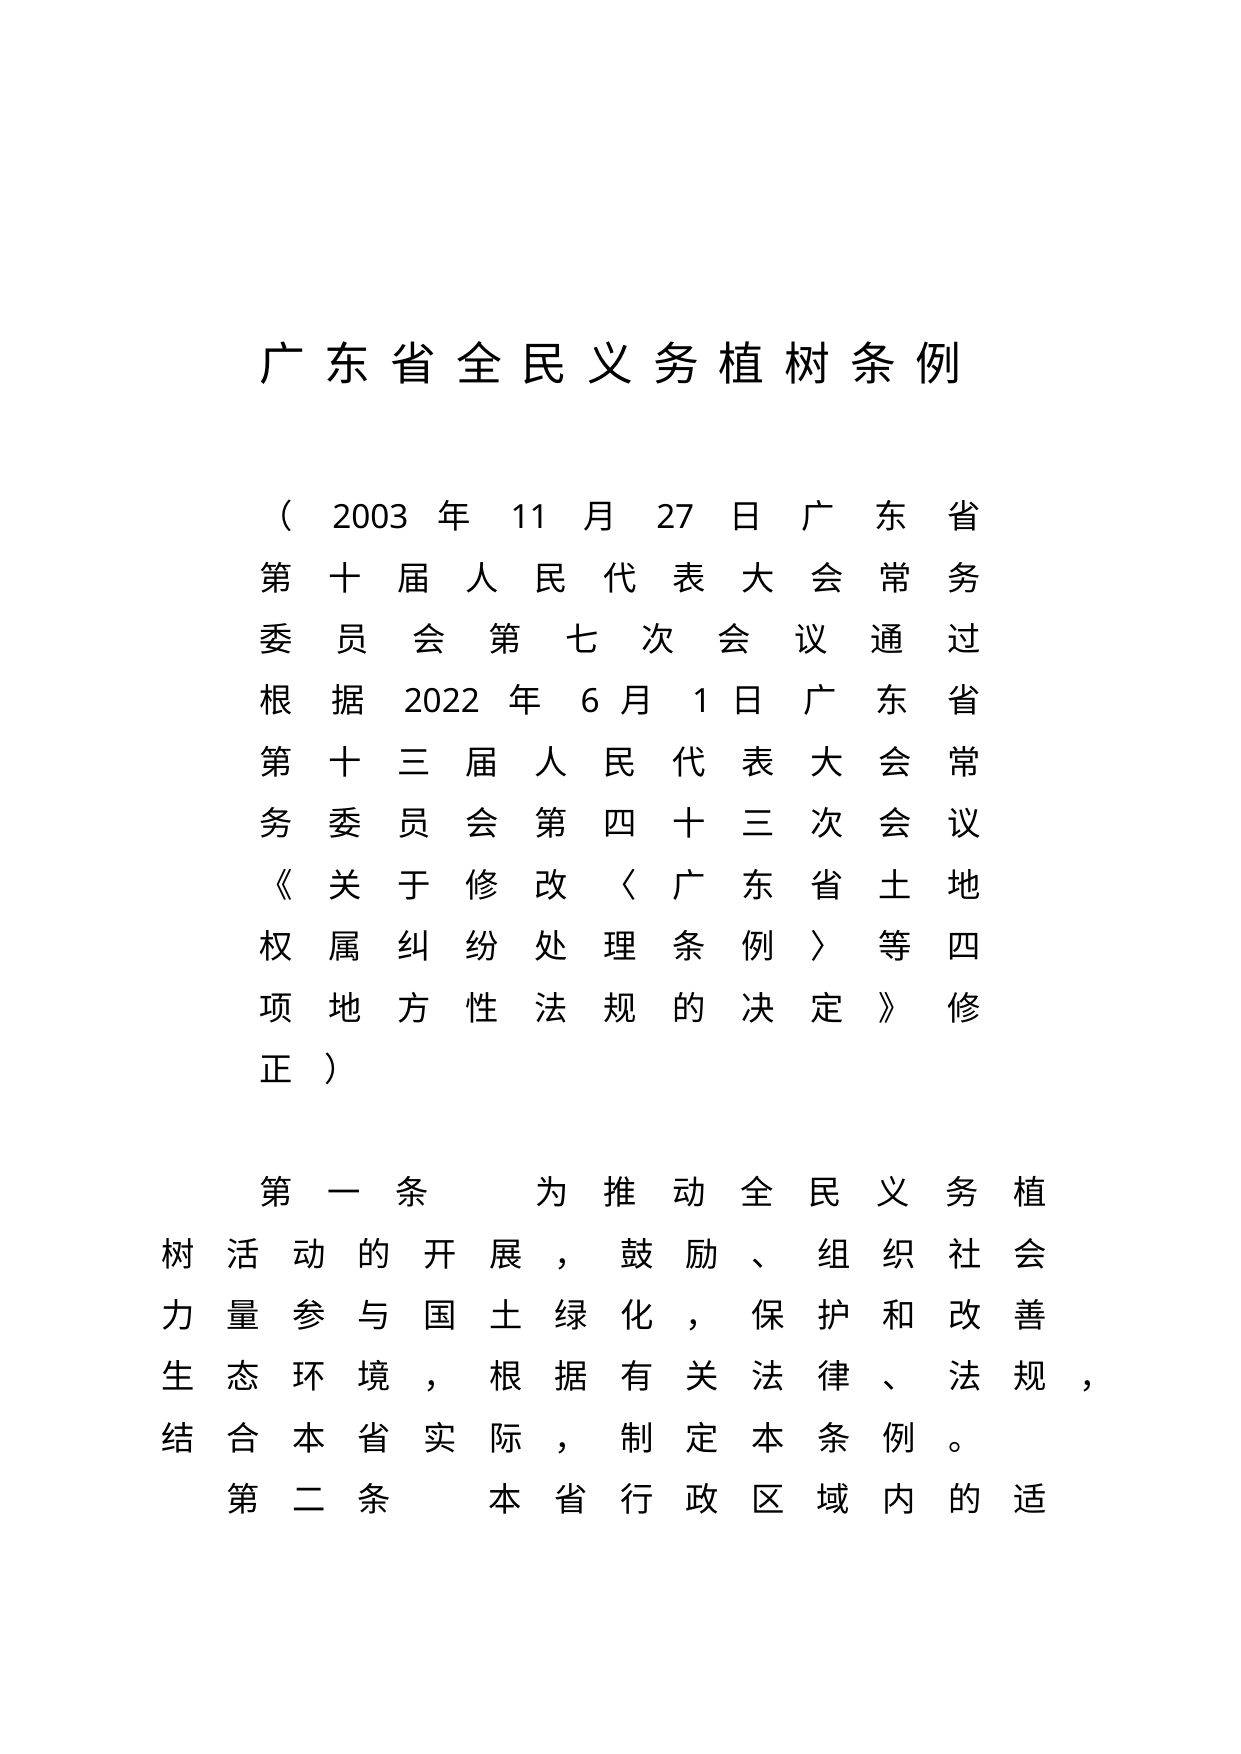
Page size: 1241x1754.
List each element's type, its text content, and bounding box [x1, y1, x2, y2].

text （2003年11月27日广东省第十届人民代表大会常务委员会第七次会议通过 根据2022年6月1日广东省第十三届人民代表大会常务委员会第四十三次会议《关于修改〈广东省土地权属纠纷处理条例〉等四项地方性法规的决定》修正） [227, 483, 1014, 1098]
text 第一条 为推动全民义务植树活动的开展，鼓励、组织社会力量参与国土绿化，保护和改善生态环境，根据有关法律、法规，结合本省实际，制定本条例。 [161, 1159, 1079, 1467]
text 广东省全民义务植树条例 [161, 299, 1079, 422]
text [161, 1467, 1079, 1528]
